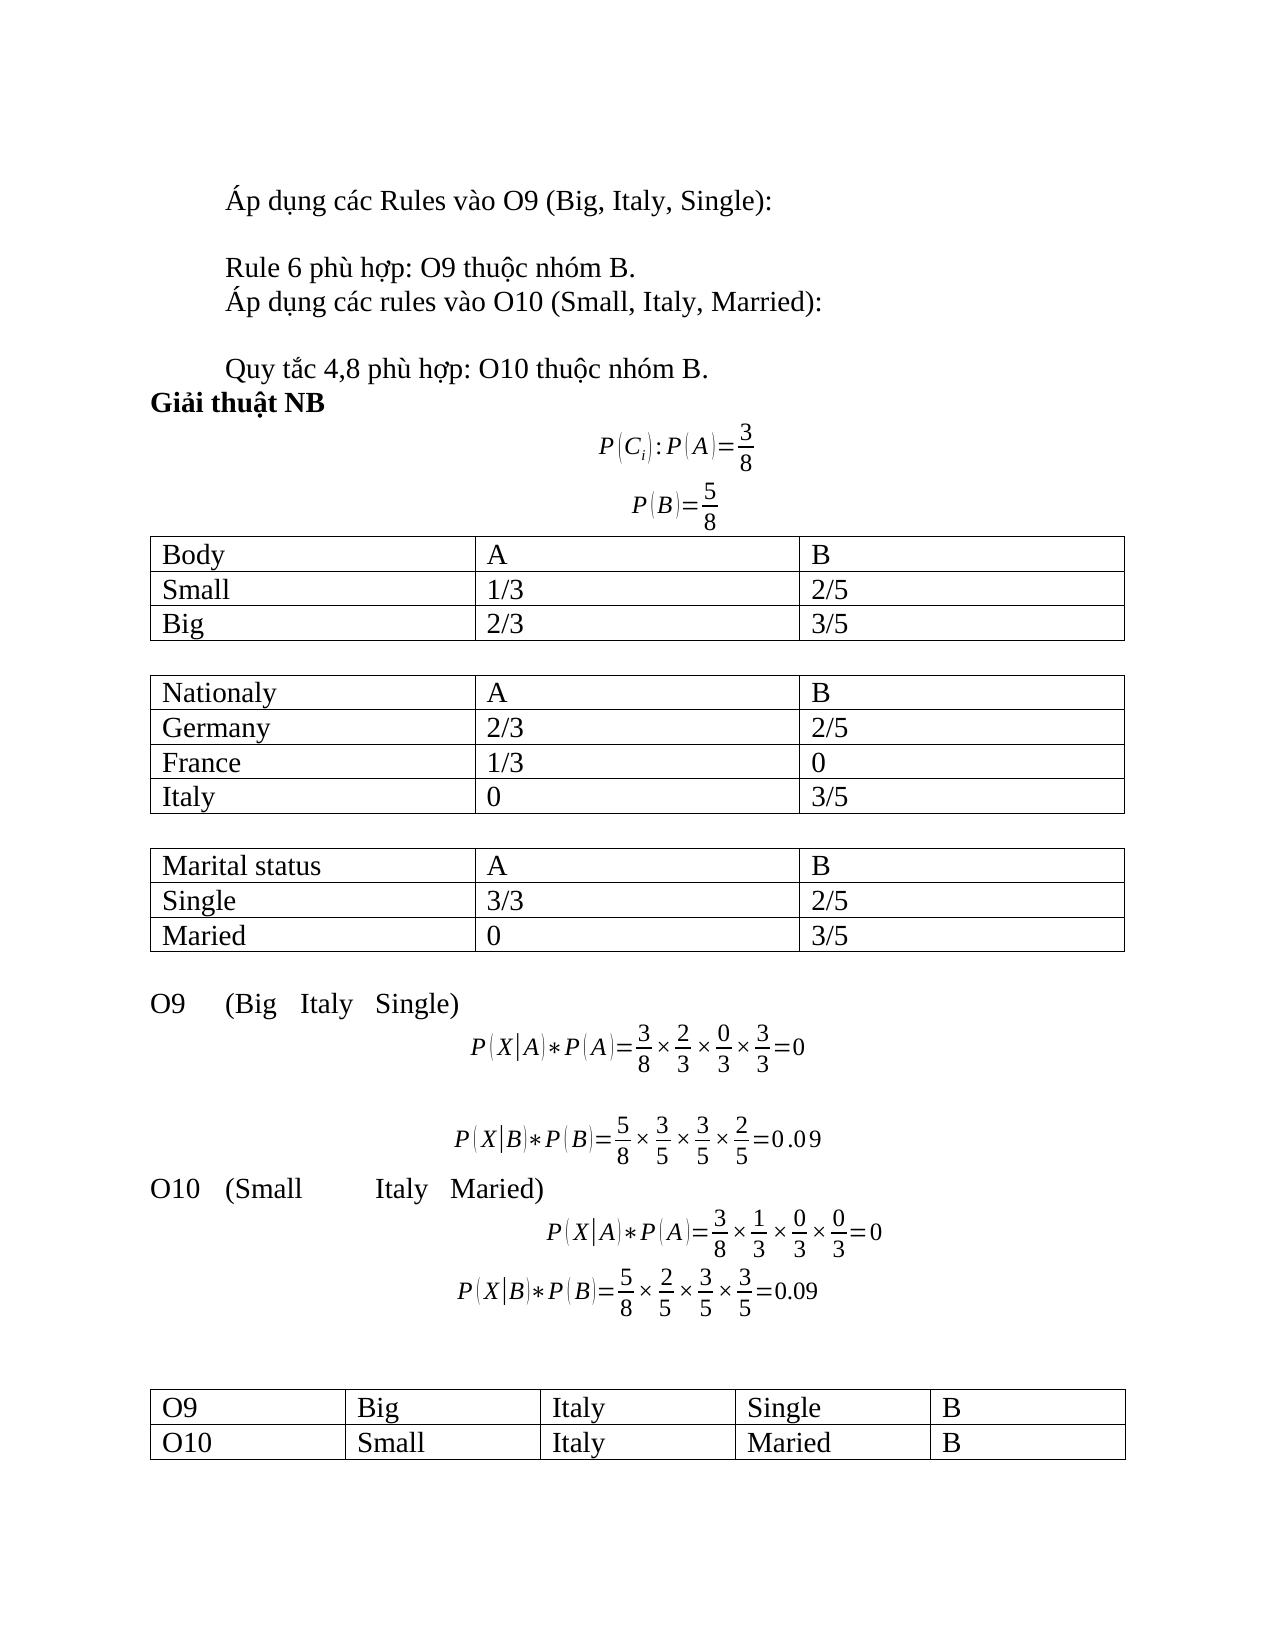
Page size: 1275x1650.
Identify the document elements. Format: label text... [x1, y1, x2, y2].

table_cell 3/5 [800, 606, 1124, 640]
table_cell Small [346, 1425, 540, 1458]
table_header B [800, 676, 1124, 709]
table_cell 2/3 [476, 606, 799, 640]
text O10 (Small Italy Maried) [150, 1171, 1125, 1204]
table_cell Big [151, 606, 475, 640]
text Giải thuật NB [150, 385, 1125, 418]
text O9 (Big Italy Single) [150, 986, 1125, 1019]
table_cell B [931, 1425, 1125, 1458]
table_cell Italy [541, 1425, 735, 1458]
table_header Nationaly [151, 676, 475, 709]
table_cell 2/5 [800, 883, 1124, 917]
table_header A [476, 537, 799, 571]
table_cell 3/3 [476, 883, 799, 917]
table_cell Maried [151, 918, 475, 951]
table_cell 0 [476, 918, 799, 951]
table_header A [476, 849, 799, 882]
table_cell 3/5 [800, 918, 1124, 951]
table_cell Small [151, 572, 475, 605]
table_header A [476, 676, 799, 709]
list Rule 6 phù hợp: O9 thuộc nhóm B. [225, 251, 1125, 284]
table_header Marital status [151, 849, 475, 882]
table_header Big [346, 1390, 540, 1424]
table_cell 0 [476, 779, 799, 813]
table_cell Italy [151, 779, 475, 813]
table_cell 2/3 [476, 710, 799, 744]
table_cell 0 [800, 745, 1124, 778]
table_cell Maried [736, 1425, 930, 1458]
table_cell 1/3 [476, 572, 799, 605]
table_header Body [151, 537, 475, 571]
table_cell France [151, 745, 475, 778]
table_cell Germany [151, 710, 475, 744]
table_header Italy [541, 1390, 735, 1424]
table_header O9 [151, 1390, 345, 1424]
table_cell 1/3 [476, 745, 799, 778]
table_cell O10 [151, 1425, 345, 1458]
table_header Single [736, 1390, 930, 1424]
list Áp dụng các Rules vào O9 (Big, Italy, Single): [225, 183, 1125, 217]
list Quy tắc 4,8 phù hợp: O10 thuộc nhóm B. [225, 351, 1125, 385]
list Áp dụng các rules vào O10 (Small, Italy, Married): [225, 284, 1125, 318]
table_cell Single [151, 883, 475, 917]
table_cell 3/5 [800, 779, 1124, 813]
table_cell 2/5 [800, 572, 1124, 605]
table_cell 2/5 [800, 710, 1124, 744]
table_header B [800, 849, 1124, 882]
table_header B [800, 537, 1124, 571]
table_header B [931, 1390, 1125, 1424]
